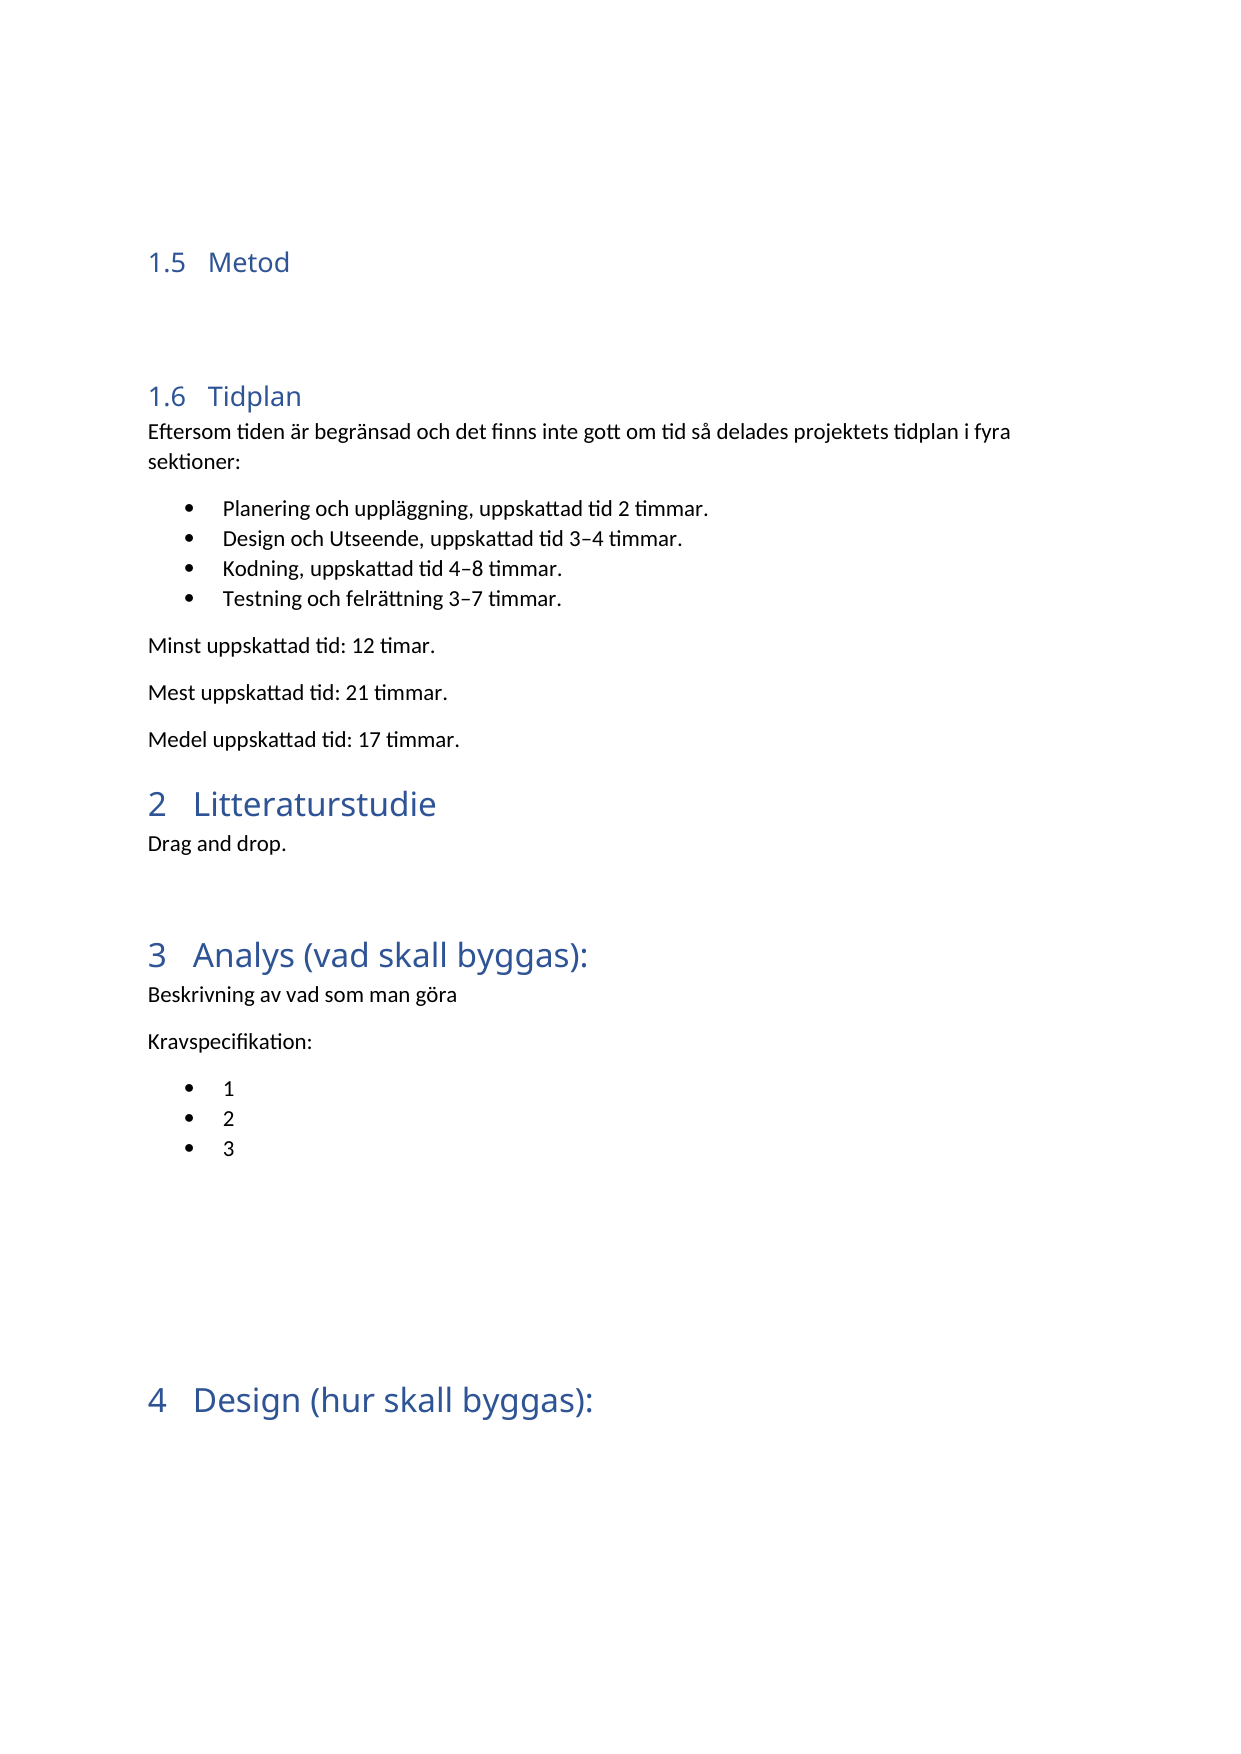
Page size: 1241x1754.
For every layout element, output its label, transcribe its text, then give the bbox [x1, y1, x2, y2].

list Kodning, uppskattad tid 4–8 timmar. [185, 554, 1093, 582]
list 2 [185, 1104, 1093, 1132]
list 1 [185, 1074, 1093, 1102]
text Kravspecifikation: [148, 1027, 1093, 1055]
text Eftersom tiden är begränsad och det finns inte gott om tid så delades projektets tidplan i fyra sektioner: [148, 417, 1093, 475]
text Drag and drop. [148, 829, 1093, 857]
list Design och Utseende, uppskattad tid 3–4 timmar. [185, 524, 1093, 552]
text Beskrivning av vad som man göra [148, 980, 1093, 1008]
subtitle Tidplan [148, 377, 1093, 414]
list Testning och felrättning 3–7 timmar. [185, 584, 1093, 612]
subtitle Litteraturstudie [148, 780, 1093, 826]
list Planering och uppläggning, uppskattad tid 2 timmar. [185, 494, 1093, 522]
text Minst uppskattad tid: 12 timar. [148, 631, 1093, 659]
subtitle Metod [148, 243, 1093, 280]
text Medel uppskattad tid: 17 timmar. [148, 725, 1093, 753]
text Mest uppskattad tid: 21 timmar. [148, 678, 1093, 706]
list 3 [185, 1134, 1093, 1162]
subtitle Analys (vad skall byggas): [148, 931, 1093, 977]
subtitle Design (hur skall byggas): [148, 1377, 1093, 1423]
